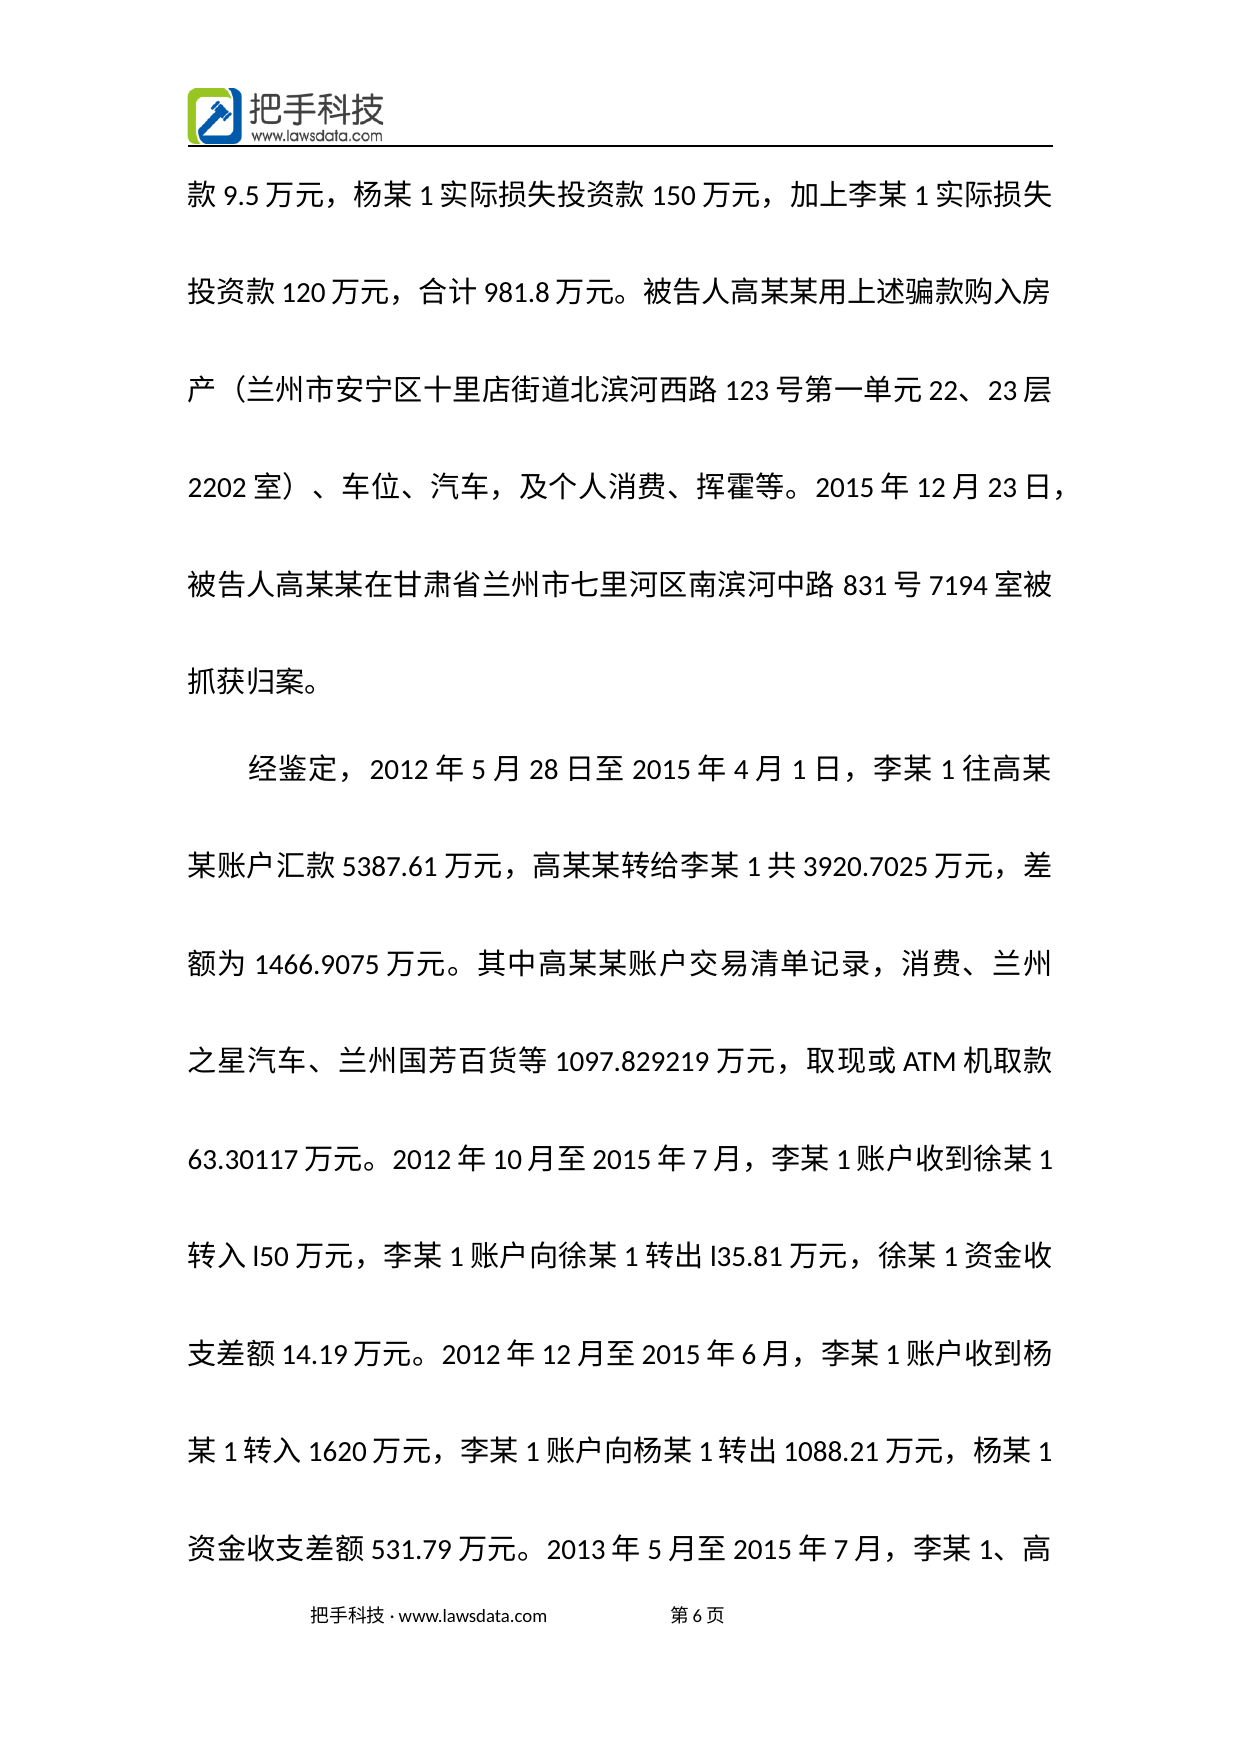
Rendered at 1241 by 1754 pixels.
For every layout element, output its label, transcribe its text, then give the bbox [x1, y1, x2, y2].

picture [187, 88, 384, 144]
